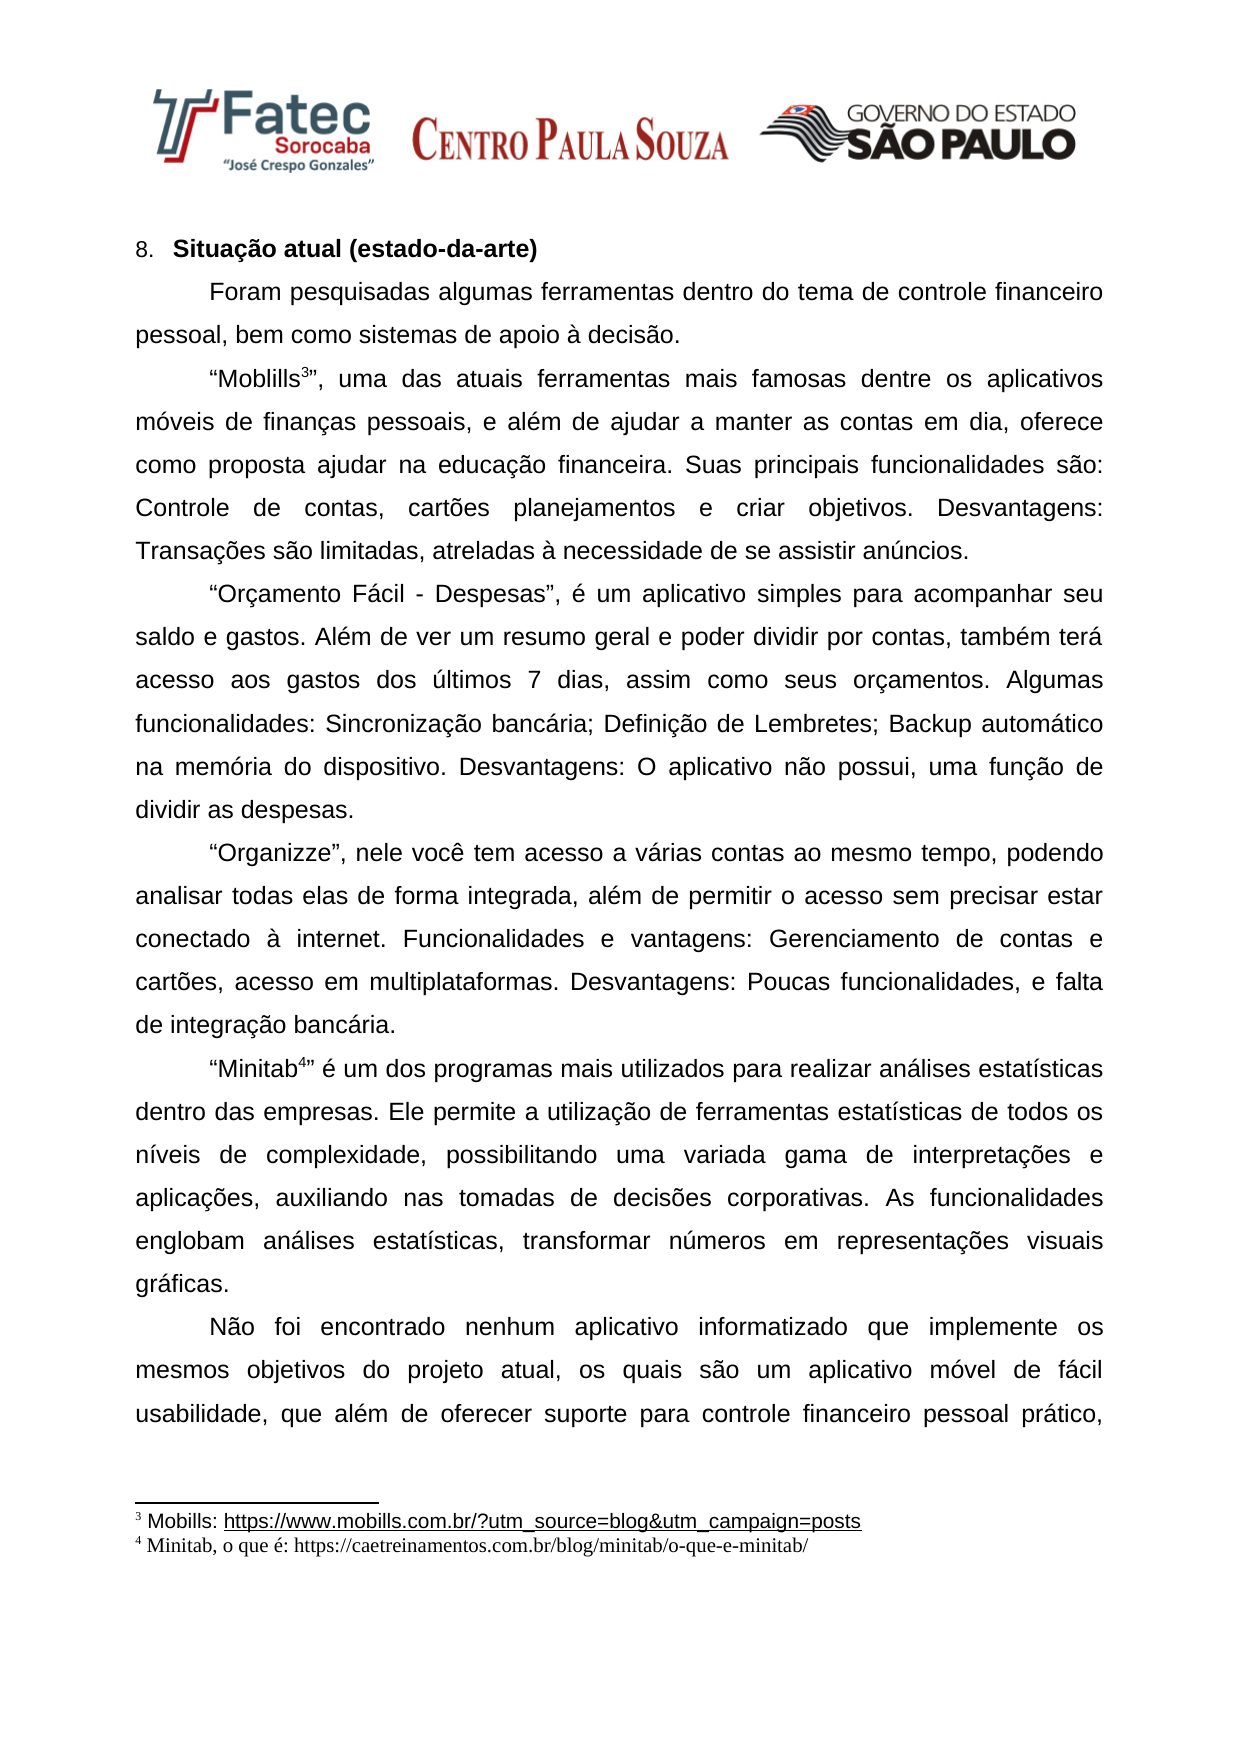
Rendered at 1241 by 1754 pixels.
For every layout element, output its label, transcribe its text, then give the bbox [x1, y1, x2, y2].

picture [135, 73, 1079, 191]
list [135, 1312, 1105, 1427]
list Situação atual (estado-da-arte) [135, 234, 1105, 263]
list “Minitab” é um dos programas mais utilizados para realizar análises estatísticas dentro das empresas. Ele permite a utilização de ferramentas estatísticas de todos os níveis de complexidade, possibilitando uma variada gama de interpretações e aplicações, auxiliando nas tomadas de decisões corporativas. As funcionalidades englobam análises estatísticas, transformar números em representações visuais gráficas. [135, 1053, 1105, 1298]
list Foram pesquisadas algumas ferramentas dentro do tema de controle financeiro pessoal, bem como sistemas de apoio à decisão. [135, 277, 1105, 349]
list “Moblills”, uma das atuais ferramentas mais famosas dentre os aplicativos móveis de finanças pessoais, e além de ajudar a manter as contas em dia, oferece como proposta ajudar na educação financeira. Suas principais funcionalidades são: Controle de contas, cartões planejamentos e criar objetivos. Desvantagens: Transações são limitadas, atreladas à necessidade de se assistir anúncios. [135, 363, 1105, 565]
list “Organizze”, nele você tem acesso a várias contas ao mesmo tempo, podendo analisar todas elas de forma integrada, além de permitir o acesso sem precisar estar conectado à internet. Funcionalidades e vantagens: Gerenciamento de contas e cartões, acesso em multiplataformas. Desvantagens: Poucas funcionalidades, e falta de integração bancária. [135, 838, 1105, 1039]
list “Orçamento Fácil - Despesas”, é um aplicativo simples para acompanhar seu saldo e gastos. Além de ver um resumo geral e poder dividir por contas, também terá acesso aos gastos dos últimos 7 dias, assim como seus orçamentos. Algumas funcionalidades: Sincronização bancária; Definição de Lembretes; Backup automático na memória do dispositivo. Desvantagens: O aplicativo não possui, uma função de dividir as despesas. [135, 579, 1105, 823]
